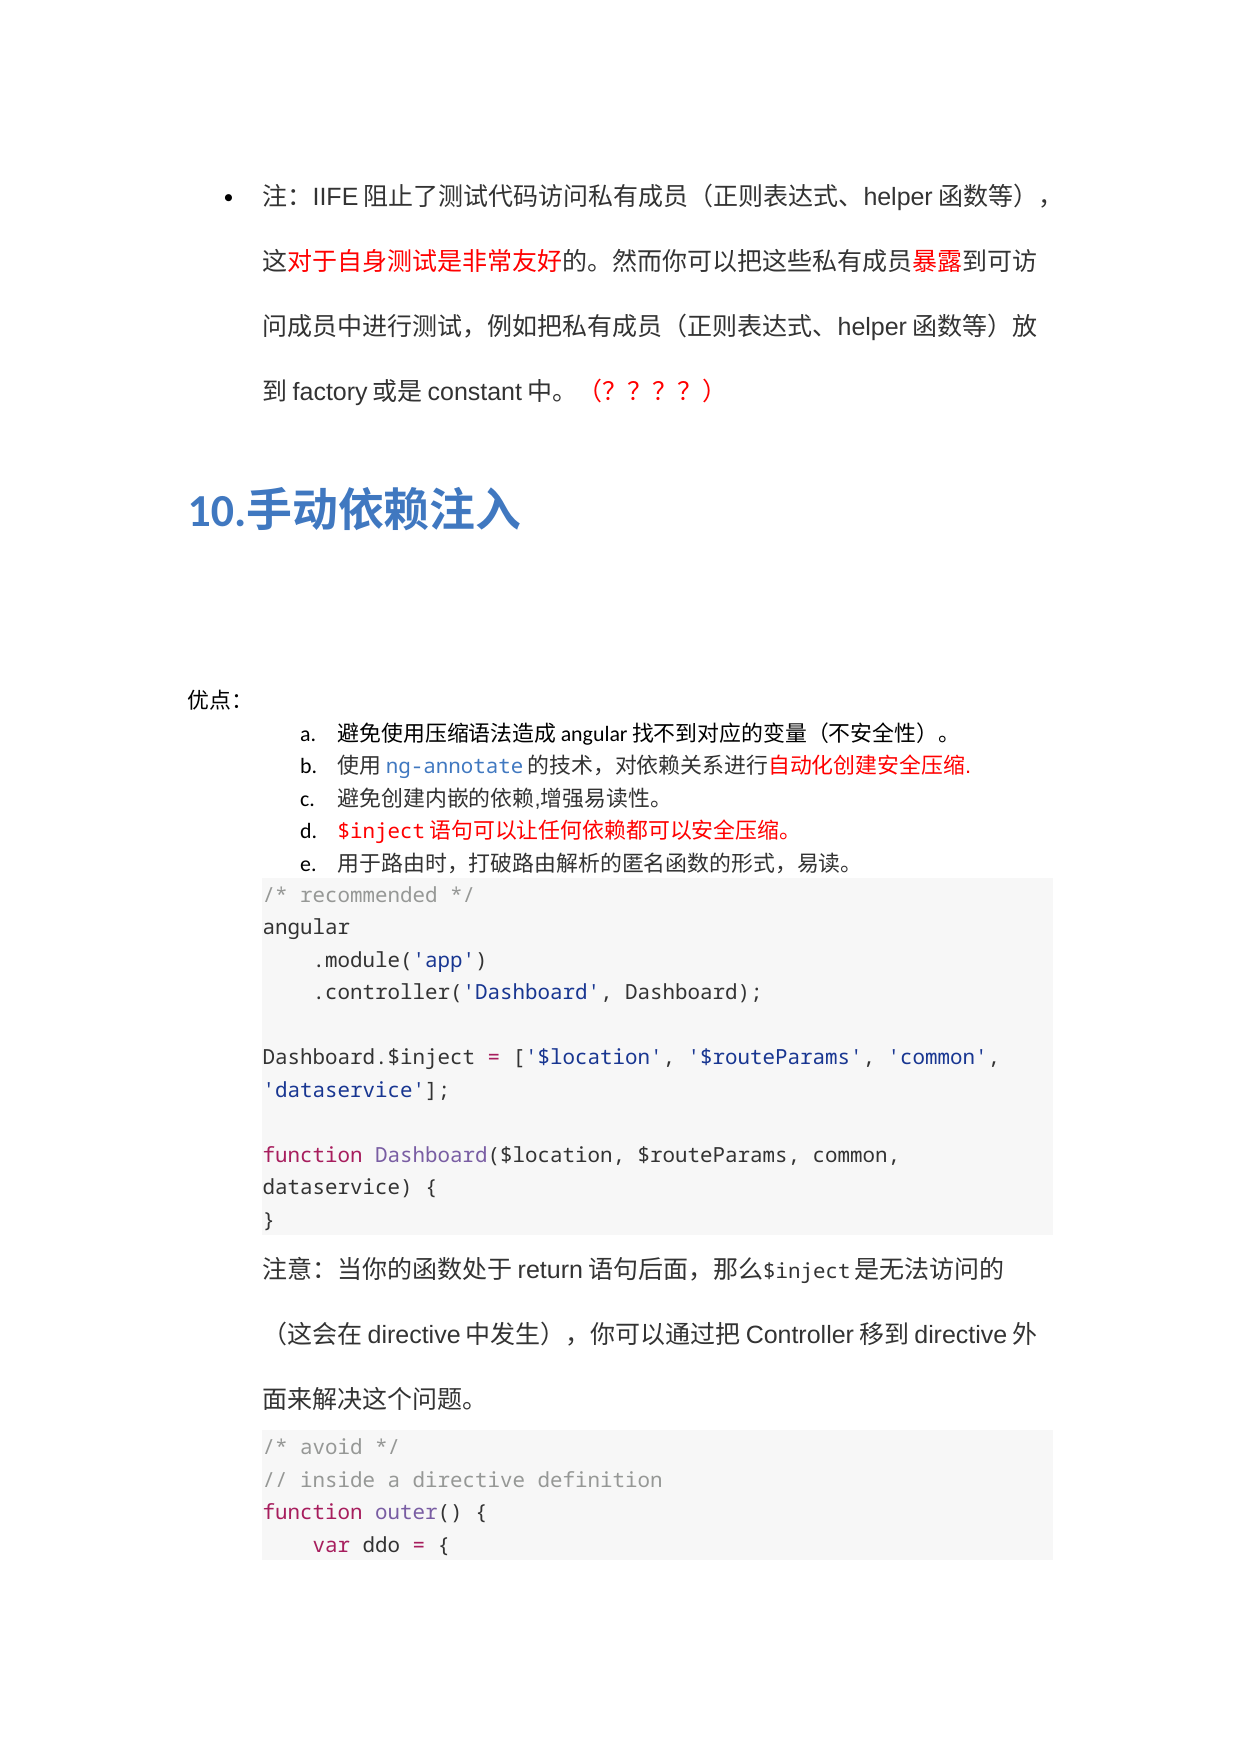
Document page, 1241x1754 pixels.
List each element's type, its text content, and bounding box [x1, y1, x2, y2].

list 用于路由时，打破路由解析的匿名函数的形式，易读。 [300, 845, 1053, 878]
text .controller('Dashboard', Dashboard); [262, 975, 1053, 1008]
text 注意：当你的函数处于return语句后面，那么$inject是无法访问的（这会在directive中发生），你可以通过把Controller移到directive外面来解决这个问题。 [262, 1235, 1053, 1430]
text function outer() { [262, 1495, 1053, 1528]
list 注：IIFE阻止了测试代码访问私有成员（正则表达式、helper函数等），这对于自身测试是非常友好的。然而你可以把这些私有成员暴露到可访问成员中进行测试，例如把私有成员（正则表达式、helper函数等）放到factory或是constant中。（？？？？） [225, 162, 1053, 422]
list $inject语句可以让任何依赖都可以安全压缩。 [300, 813, 1053, 845]
list 避免使用压缩语法造成angular找不到对应的变量（不安全性）。 [300, 715, 1053, 748]
text .module('app') [262, 943, 1053, 975]
text /* recommended */ [262, 878, 1053, 910]
text } [262, 1203, 1053, 1235]
text angular [262, 910, 1053, 943]
text 优点： [187, 683, 1053, 715]
subtitle 10.手动依赖注入 [187, 457, 1053, 555]
list 使用ng-annotate的技术，对依赖关系进行自动化创建安全压缩. [300, 748, 1053, 780]
text // inside a directive definition [262, 1463, 1053, 1495]
text var ddo = { [262, 1528, 1053, 1560]
text Dashboard.$inject = ['$location', '$routeParams', 'common', 'dataservice']; [262, 1040, 1053, 1105]
text /* avoid */ [262, 1430, 1053, 1463]
list 避免创建内嵌的依赖,增强易读性。 [300, 780, 1053, 813]
text function Dashboard($location, $routeParams, common, dataservice) { [262, 1138, 1053, 1203]
